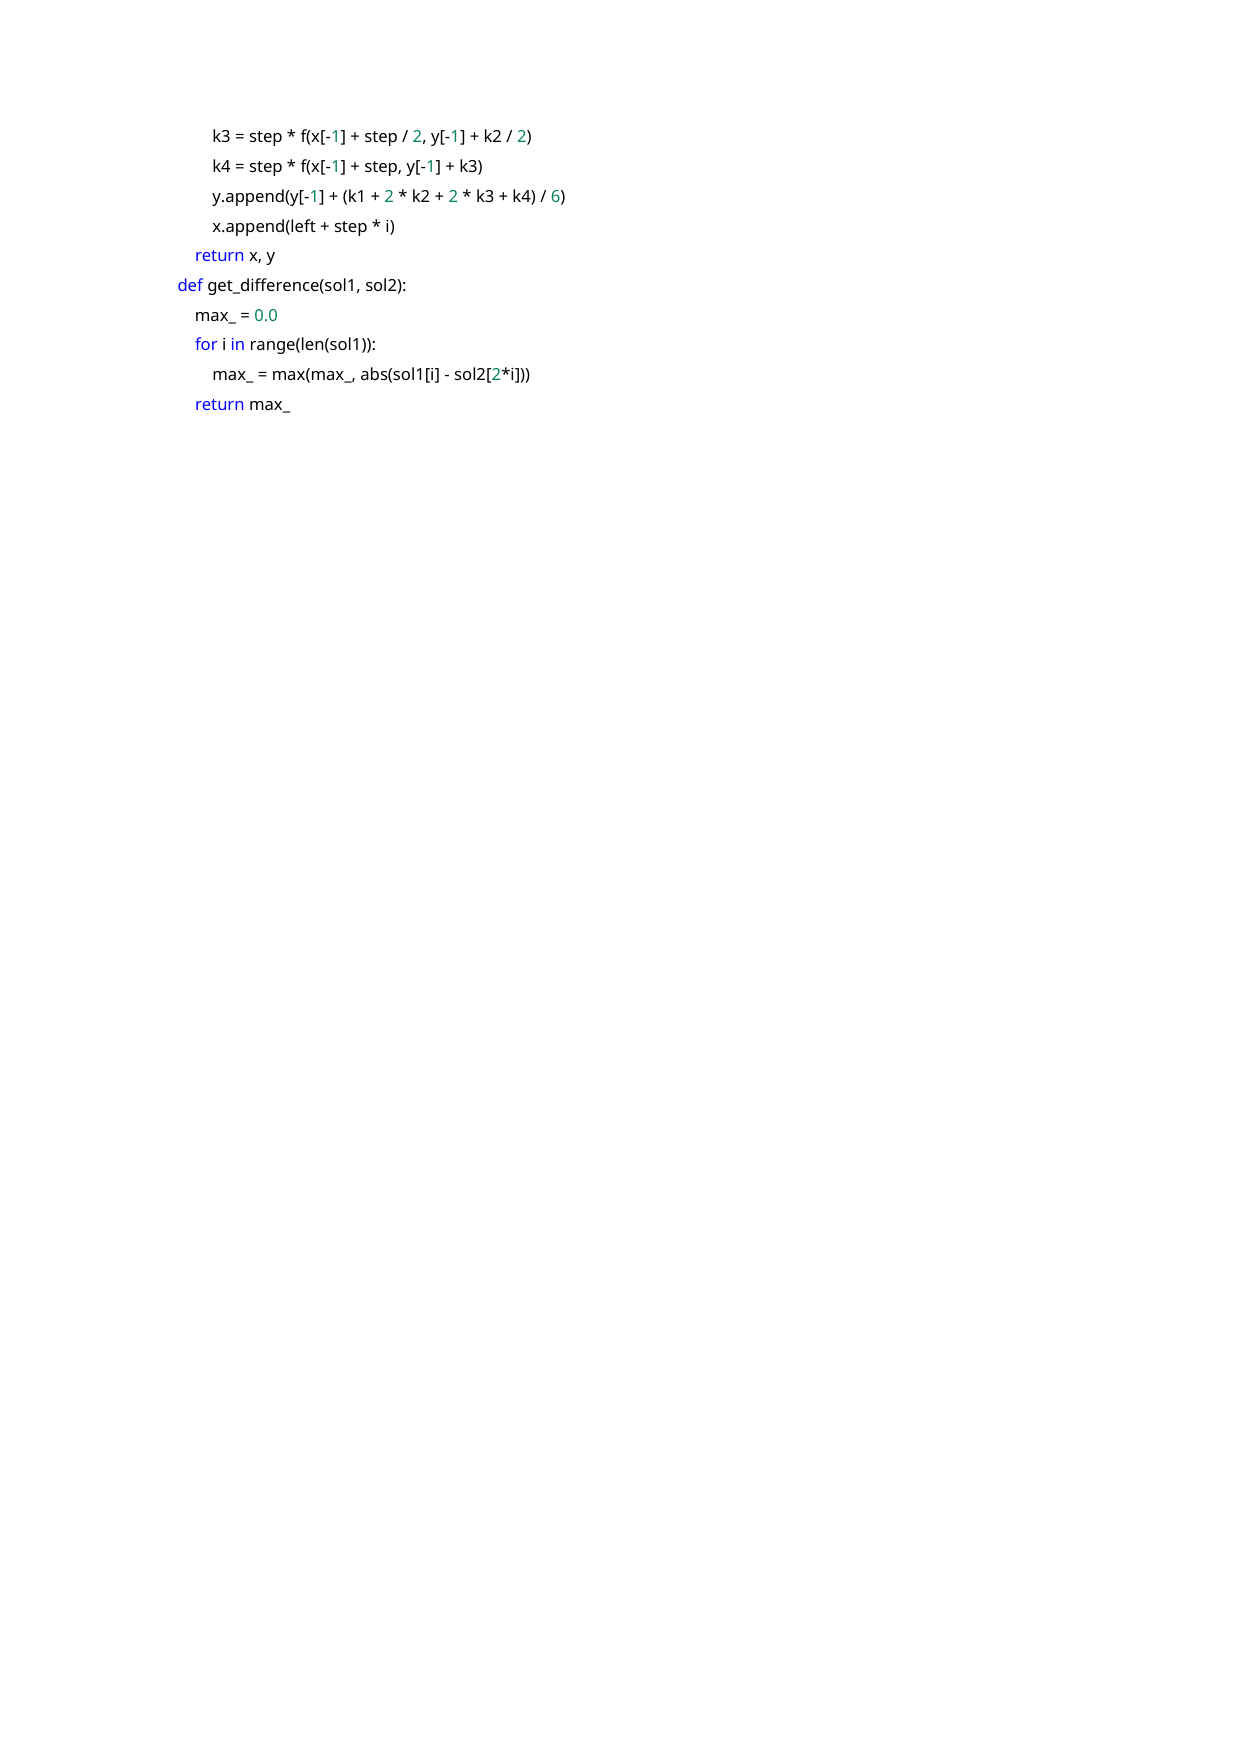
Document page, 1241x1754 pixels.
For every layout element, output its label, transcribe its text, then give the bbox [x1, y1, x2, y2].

text def get_difference(sol1, sol2): [177, 267, 1152, 296]
text max_ = max(max_, abs(sol1[i] - sol2[2*i])) [177, 356, 1152, 385]
text k4 = step * f(x[-1] + step, y[-1] + k3) [177, 148, 1152, 177]
text max_ = 0.0 [177, 296, 1152, 326]
text y.append(y[-1] + (k1 + 2 * k2 + 2 * k3 + k4) / 6) [177, 177, 1152, 207]
text return max_ [177, 385, 1152, 415]
text k3 = step * f(x[-1] + step / 2, y[-1] + k2 / 2) [177, 118, 1152, 148]
text return x, y [177, 237, 1152, 267]
text x.append(left + step * i) [177, 207, 1152, 237]
text for i in range(len(sol1)): [177, 326, 1152, 356]
